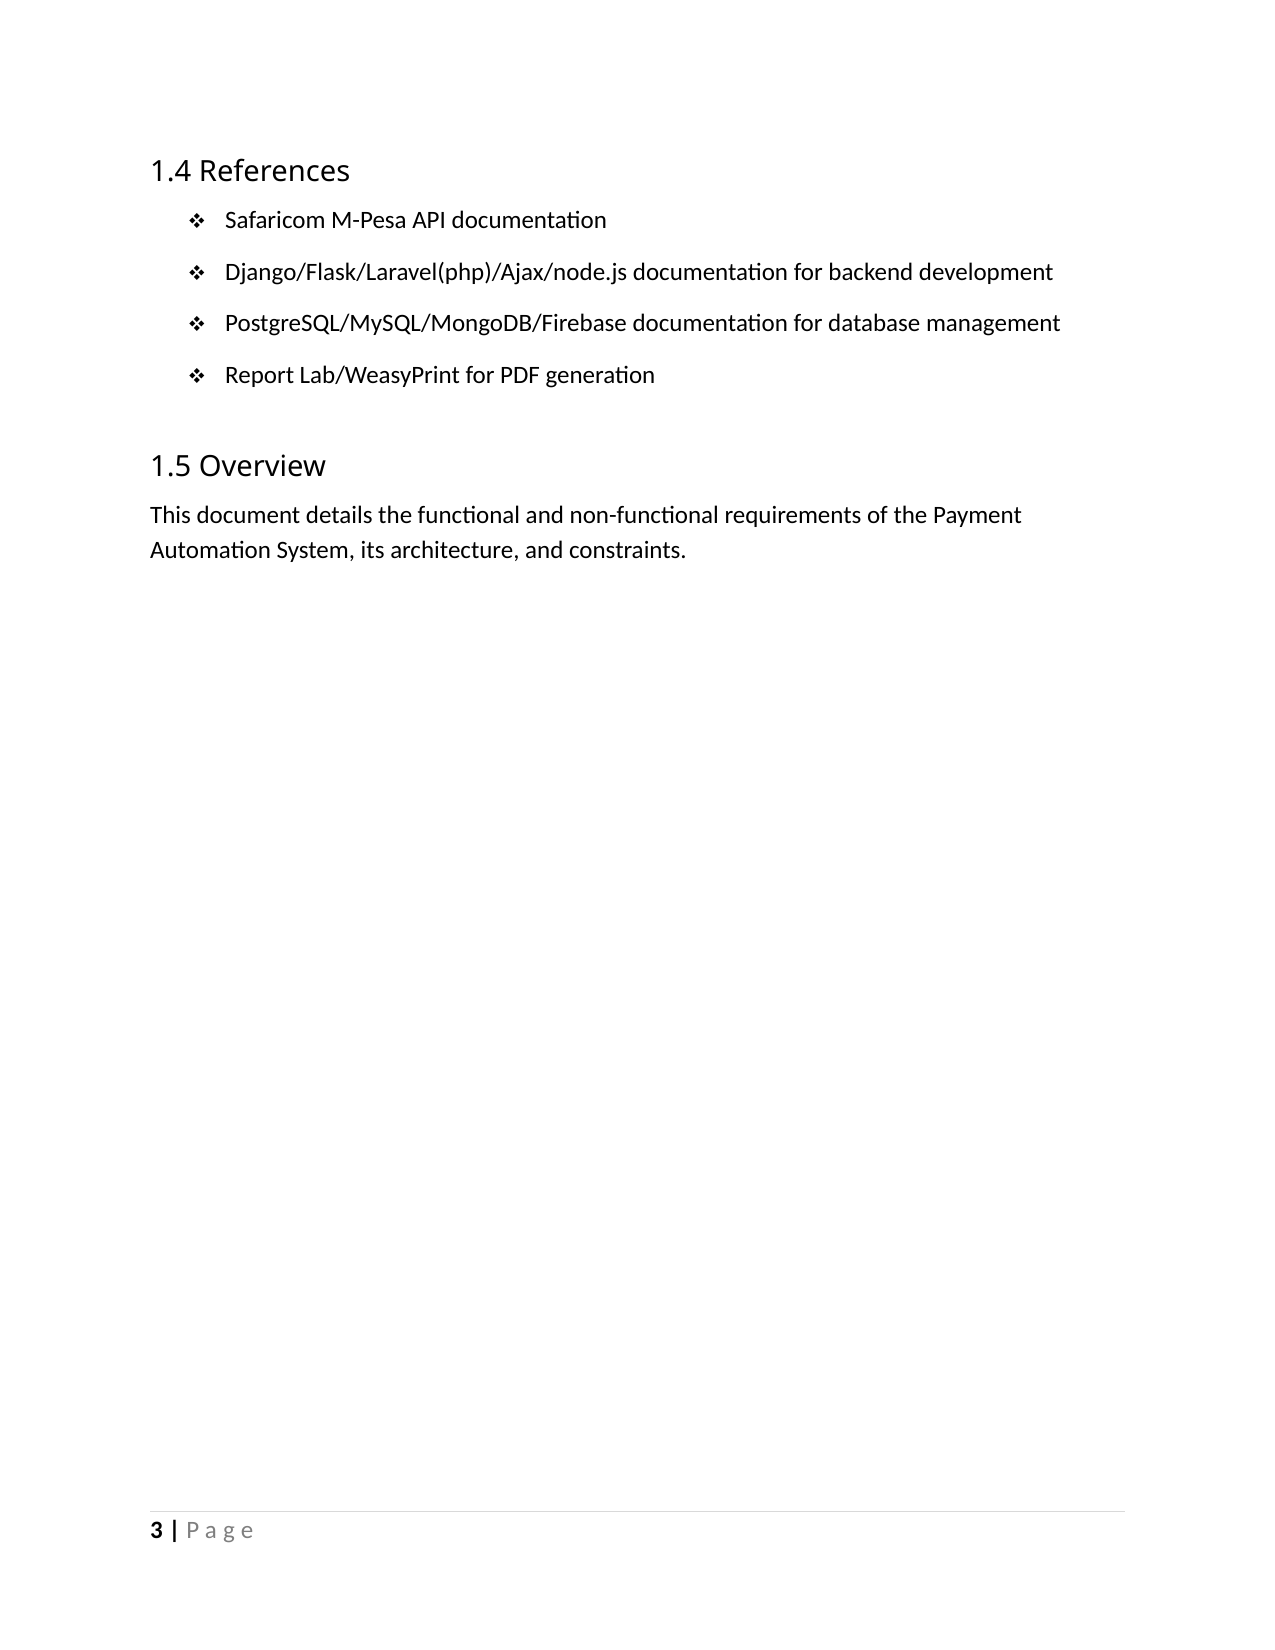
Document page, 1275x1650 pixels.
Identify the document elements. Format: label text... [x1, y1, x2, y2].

list Django/Flask/Laravel(php)/Ajax/node.js documentation for backend development [187, 256, 1125, 286]
subtitle 1.4 References [150, 150, 1125, 190]
list Safaricom M-Pesa API documentation [187, 204, 1125, 234]
text This document details the functional and non-functional requirements of the Payment Automation System, its architecture, and constraints. [150, 499, 1125, 1440]
subtitle 1.5 Overview [150, 446, 1125, 485]
list Report Lab/WeasyPrint for PDF generation [187, 359, 1125, 424]
list PostgreSQL/MySQL/MongoDB/Firebase documentation for database management [187, 307, 1125, 338]
